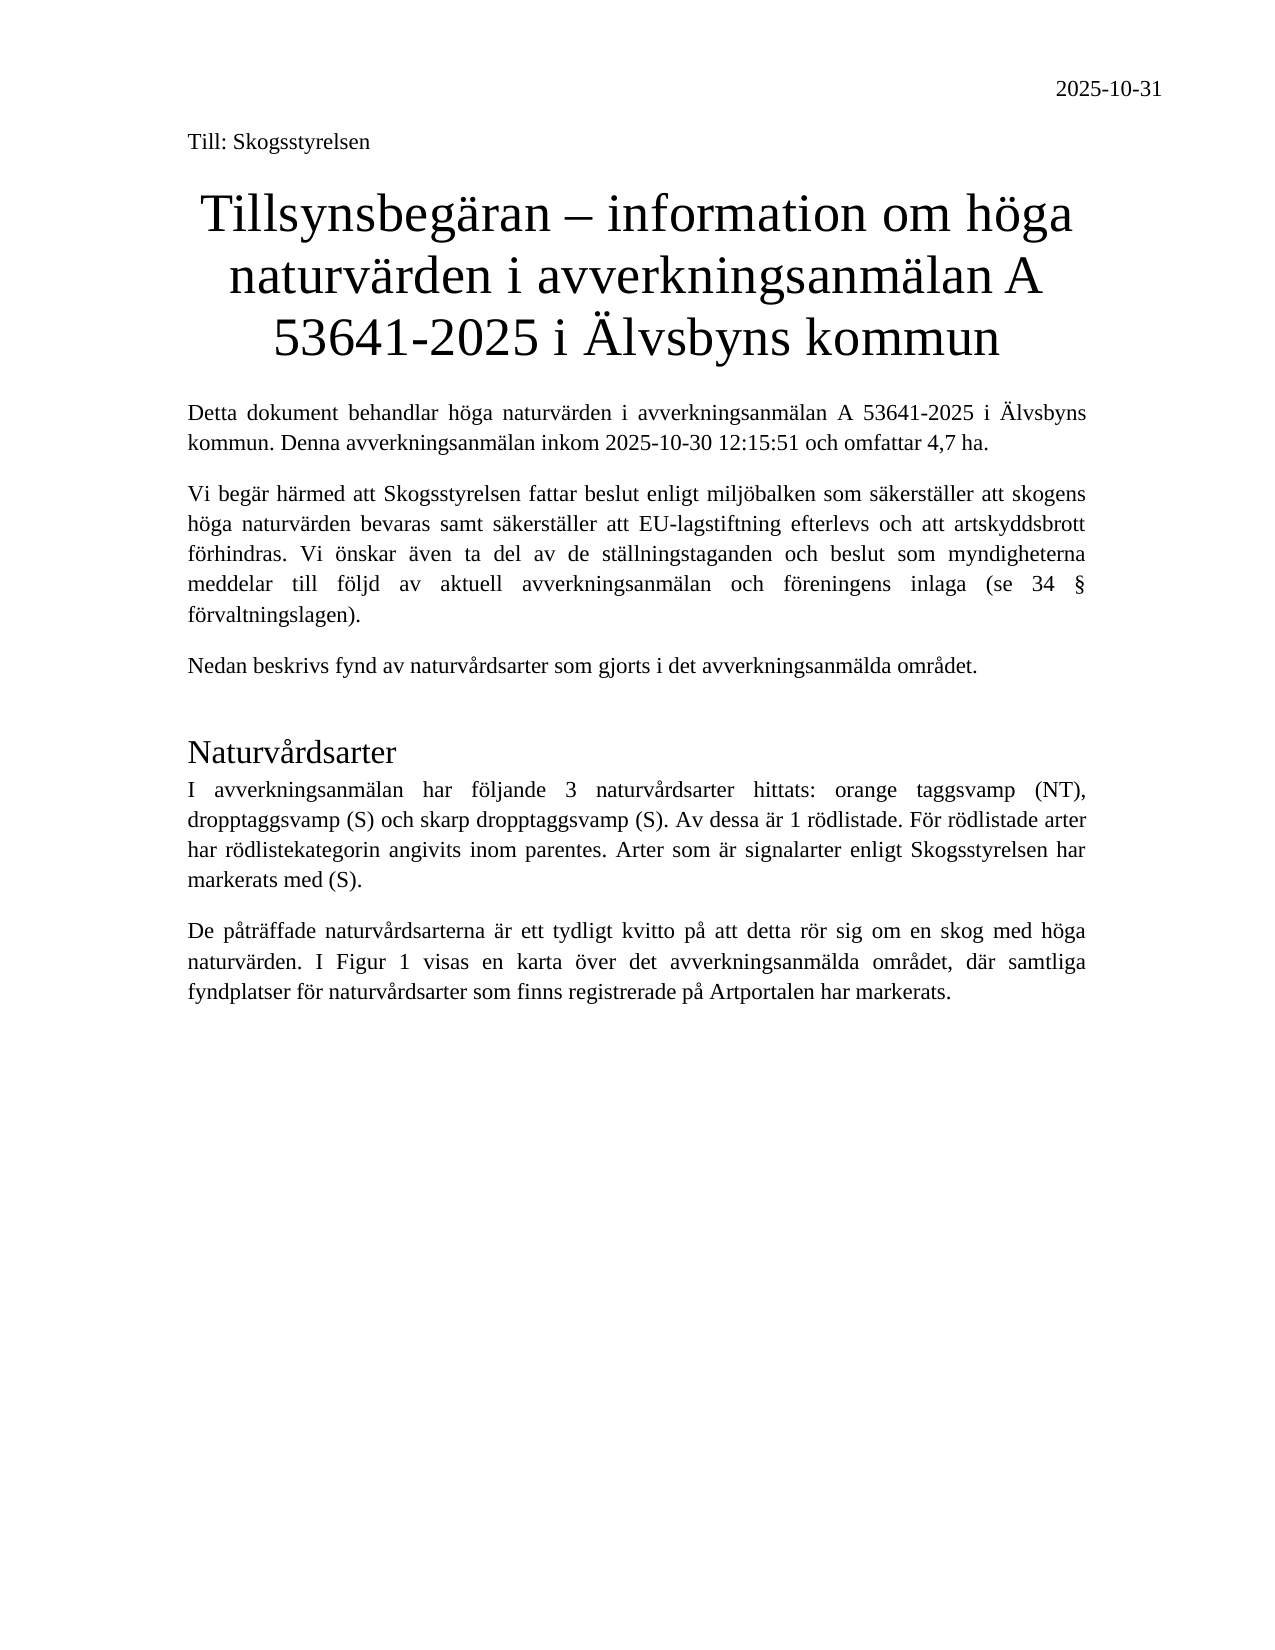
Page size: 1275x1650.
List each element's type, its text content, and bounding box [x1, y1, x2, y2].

text De påträffade naturvårdsarterna är ett tydligt kvitto på att detta rör sig om en skog med höga naturvärden. I Figur 1 visas en karta över det avverkningsanmälda området, där samtliga fyndplatser för naturvårdsarter som finns registrerade på Artportalen har markerats. [187, 918, 1087, 1004]
title Tillsynsbegäran – information om höga naturvärden i avverkningsanmälan A 53641-2025 i Älvsbyns kommun [187, 180, 1087, 367]
text I avverkningsanmälan har följande 3 naturvårdsarter hittats: orange taggsvamp (NT), dropptaggsvamp (S) och skarp dropptaggsvamp (S). Av dessa är 1 rödlistade. För rödlistade arter har rödlistekategorin angivits inom parentes. Arter som är signalarter enligt Skogsstyrelsen har markerats med (S). [187, 776, 1087, 893]
text Vi begär härmed att Skogsstyrelsen fattar beslut enligt miljöbalken som säkerställer att skogens höga naturvärden bevaras samt säkerställer att EU-lagstiftning efterlevs och att artskyddsbrott förhindras. Vi önskar även ta del av de ställningstaganden och beslut som myndigheterna meddelar till följd av aktuell avverkningsanmälan och föreningens inlaga (se 34 § förvaltningslagen). [187, 480, 1087, 627]
text Detta dokument behandlar höga naturvärden i avverkningsanmälan A 53641-2025 i Älvsbyns kommun. Denna avverkningsanmälan inkom 2025-10-30 12:15:51 och omfattar 4,7 ha. [187, 398, 1087, 455]
subtitle Naturvårdsarter [187, 732, 1087, 770]
text Nedan beskrivs fynd av naturvårdsarter som gjorts i det avverkningsanmälda området. [187, 652, 1087, 678]
